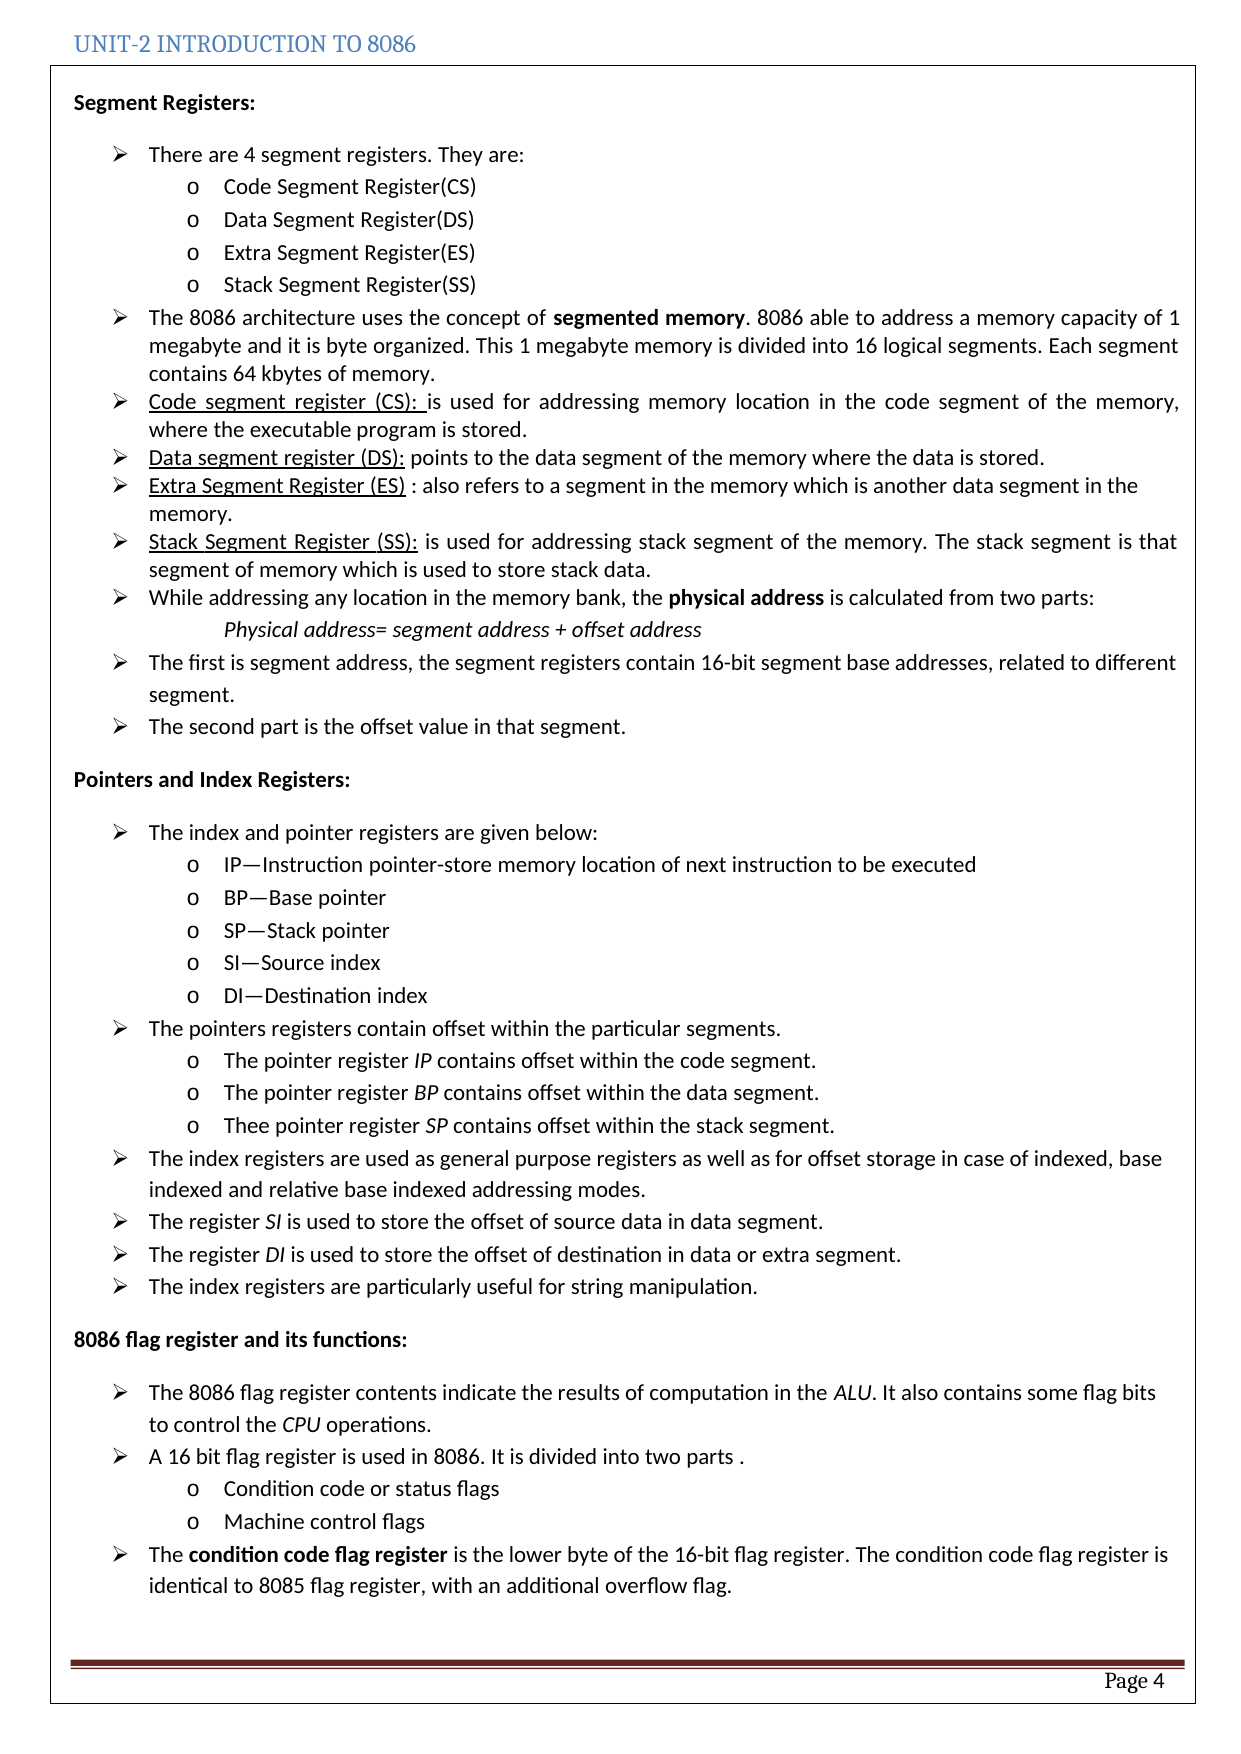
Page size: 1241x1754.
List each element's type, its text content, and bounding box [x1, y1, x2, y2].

list The condition code flag register is the lower byte of the 16-bit flag register. The condition code flag register is identical to 8085 flag register, with an additional overflow flag. [111, 1540, 1171, 1599]
list There are 4 segment registers. They are: [111, 140, 1195, 168]
list DI—Destination index [186, 981, 1195, 1010]
list Extra Segment Register (ES) : also refers to a segment in the memory which is another data segment in the memory. [111, 471, 1140, 527]
text Physical address= segment address + offset address [224, 616, 1195, 644]
list Code segment register (CS): is used for addressing memory location in the code segment of the memory, where the executable program is stored. [111, 387, 1181, 443]
list SI—Source index [186, 948, 1195, 977]
list Stack Segment Register(SS) [186, 270, 1195, 299]
list The index registers are used as general purpose registers as well as for offset storage in case of indexed, base indexed and relative base indexed addressing modes. [111, 1144, 1164, 1203]
list Extra Segment Register(ES) [186, 238, 1195, 267]
list The pointers registers contain offset within the particular segments. [111, 1014, 1195, 1042]
subtitle Pointers and Index Registers: [74, 766, 1195, 793]
list The index and pointer registers are given below: [111, 818, 1195, 846]
list Stack Segment Register (SS): is used for addressing stack segment of the memory. The stack segment is that segment of memory which is used to store stack data. [111, 527, 1181, 583]
list Condition code or status flags [186, 1474, 1195, 1504]
list While addressing any location in the memory bank, the physical address is calculated from two parts: [111, 583, 1195, 611]
subtitle 8086 flag register and its functions: [74, 1325, 1195, 1353]
list SP—Stack pointer [186, 916, 1195, 945]
list A 16 bit flag register is used in 8086. It is divided into two parts . [111, 1442, 1195, 1471]
list The 8086 architecture uses the concept of segmented memory. 8086 able to address a memory capacity of 1 megabyte and it is byte organized. This 1 megabyte memory is divided into 16 logical segments. Each segment contains 64 kbytes of memory. [111, 303, 1182, 387]
list The first is segment address, the segment registers contain 16-bit segment base addresses, related to different segment. [111, 648, 1179, 708]
list Thee pointer register SP contains offset within the stack segment. [186, 1111, 1195, 1140]
list The index registers are particularly useful for string manipulation. [111, 1272, 1195, 1300]
list The second part is the offset value in that segment. [111, 712, 1195, 740]
list Code Segment Register(CS) [186, 172, 1195, 202]
list The register SI is used to store the offset of source data in data segment. [111, 1207, 1195, 1236]
list The 8086 flag register contents indicate the results of computation in the ALU. It also contains some flag bits to control the CPU operations. [111, 1378, 1157, 1438]
subtitle Segment Registers: [74, 88, 1195, 116]
list Data segment register (DS): points to the data segment of the memory where the data is stored. [111, 443, 1195, 471]
list Data Segment Register(DS) [186, 205, 1195, 234]
list The register DI is used to store the offset of destination in data or extra segment. [111, 1240, 1195, 1268]
list BP—Base pointer [186, 883, 1195, 912]
list Machine control flags [186, 1507, 1195, 1536]
list The pointer register IP contains offset within the code segment. [186, 1046, 1195, 1075]
list The pointer register BP contains offset within the data segment. [186, 1078, 1195, 1108]
list IP—Instruction pointer-store memory location of next instruction to be executed [186, 850, 1195, 879]
